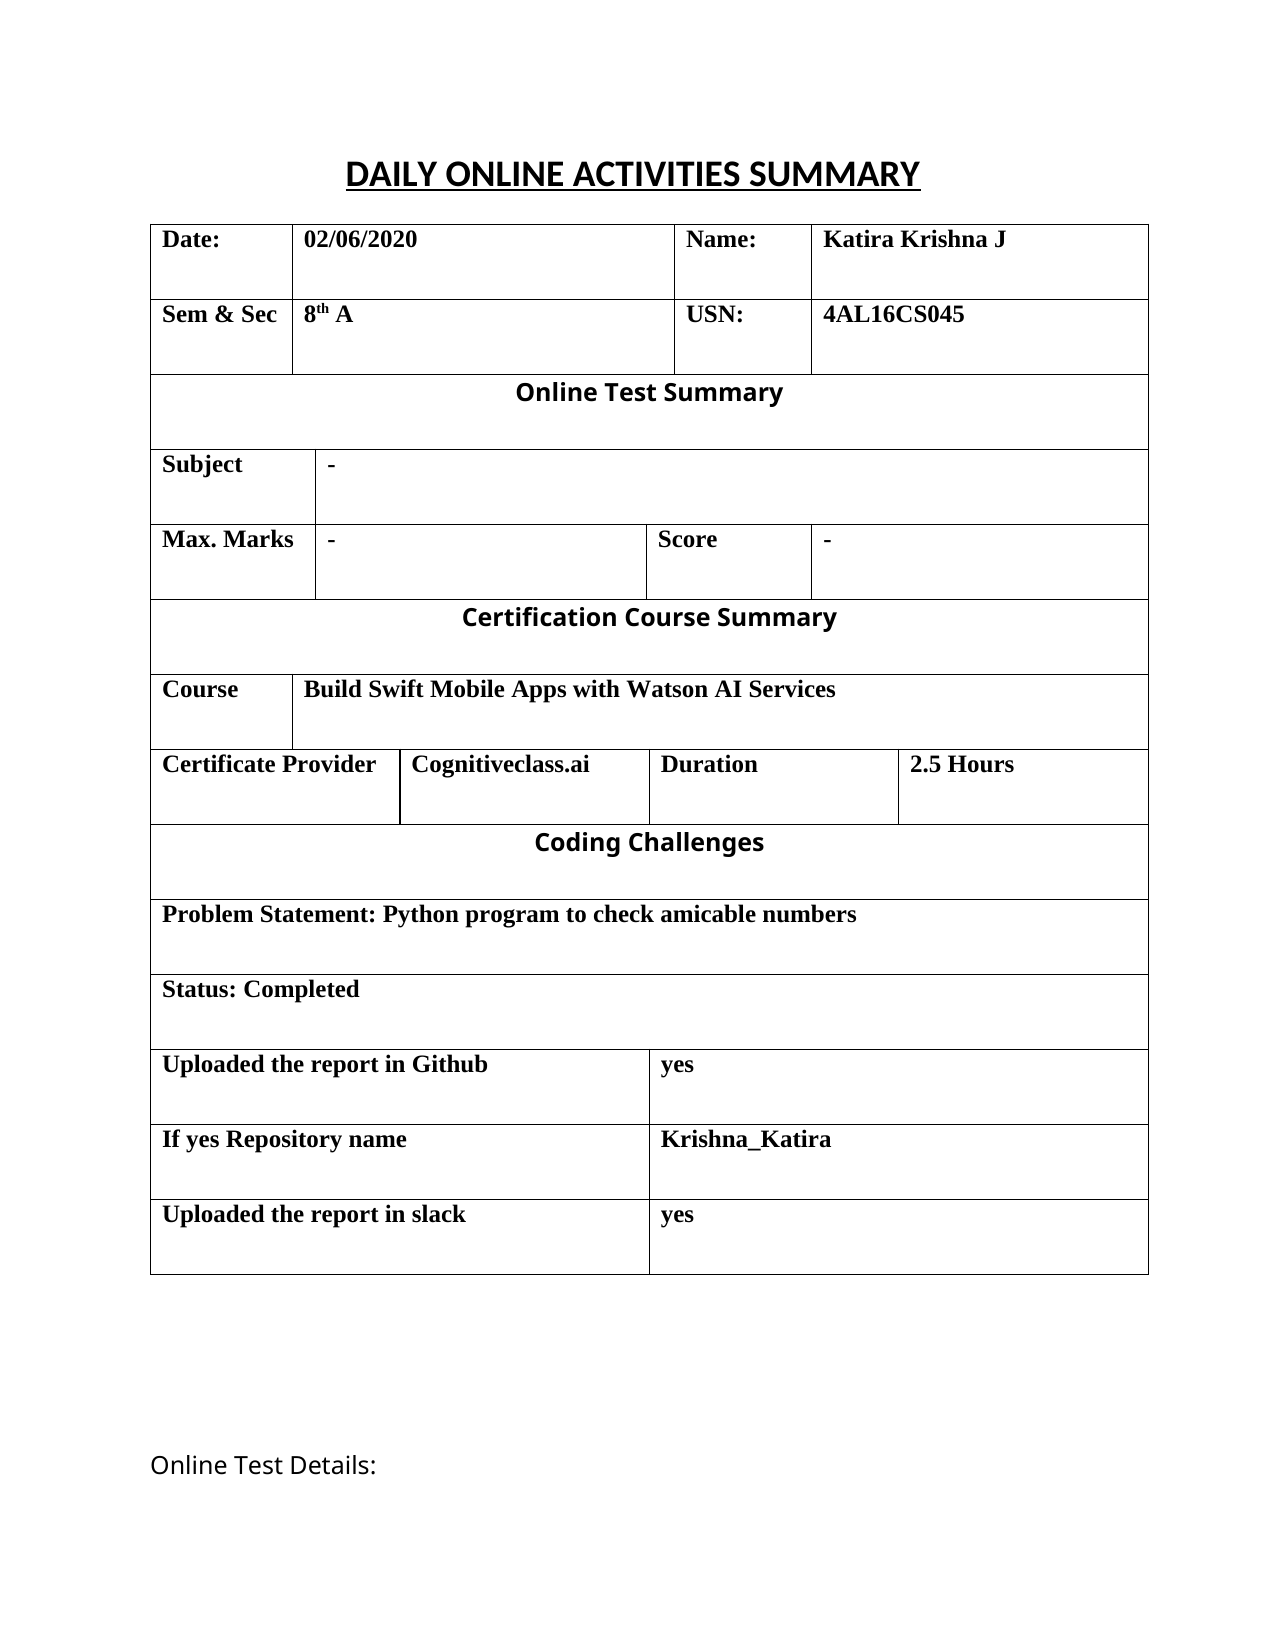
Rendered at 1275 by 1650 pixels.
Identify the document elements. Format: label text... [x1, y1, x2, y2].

table_cell Status: Completed [151, 975, 1148, 1048]
text Online Test Details: [150, 1448, 1125, 1482]
table_cell Max. Marks [151, 525, 315, 598]
table_cell Krishna_Katira [650, 1125, 1148, 1198]
table_cell - [812, 525, 1148, 598]
table_cell Build Swift Mobile Apps with Watson AI Services [293, 675, 1148, 748]
table_cell If yes Repository name [151, 1125, 649, 1198]
table_cell Score [647, 525, 811, 598]
table_header 02/06/2020 [293, 225, 674, 298]
table_header Date: [151, 225, 292, 298]
table_cell Course [151, 675, 292, 748]
table_cell Uploaded the report in Github [151, 1050, 649, 1123]
table_cell Subject [151, 450, 315, 523]
table_cell Online Test Summary [151, 375, 1148, 448]
table_cell Certification Course Summary [151, 600, 1148, 673]
table_header Katira Krishna J [812, 225, 1148, 298]
table_cell 4AL16CS045 [812, 300, 1148, 373]
table_cell Duration [650, 750, 898, 823]
table_cell yes [650, 1200, 1148, 1273]
table_cell Coding Challenges [151, 825, 1148, 898]
table_cell - [316, 525, 646, 598]
text DAILY ONLINE ACTIVITIES SUMMARY [141, 150, 1125, 196]
table_cell yes [650, 1050, 1148, 1123]
table_cell Problem Statement: Python program to check amicable numbers [151, 900, 1148, 973]
table_cell - [316, 450, 1148, 523]
table_cell Sem & Sec [151, 300, 292, 373]
table_cell Cognitiveclass.ai [401, 750, 649, 823]
table_header Name: [675, 225, 811, 298]
table_cell Certificate Provider [151, 750, 399, 823]
table_cell 2.5 Hours [899, 750, 1148, 823]
table_cell USN: [675, 300, 811, 373]
table_cell 8th A [293, 300, 674, 373]
table_cell Uploaded the report in slack [151, 1200, 649, 1273]
